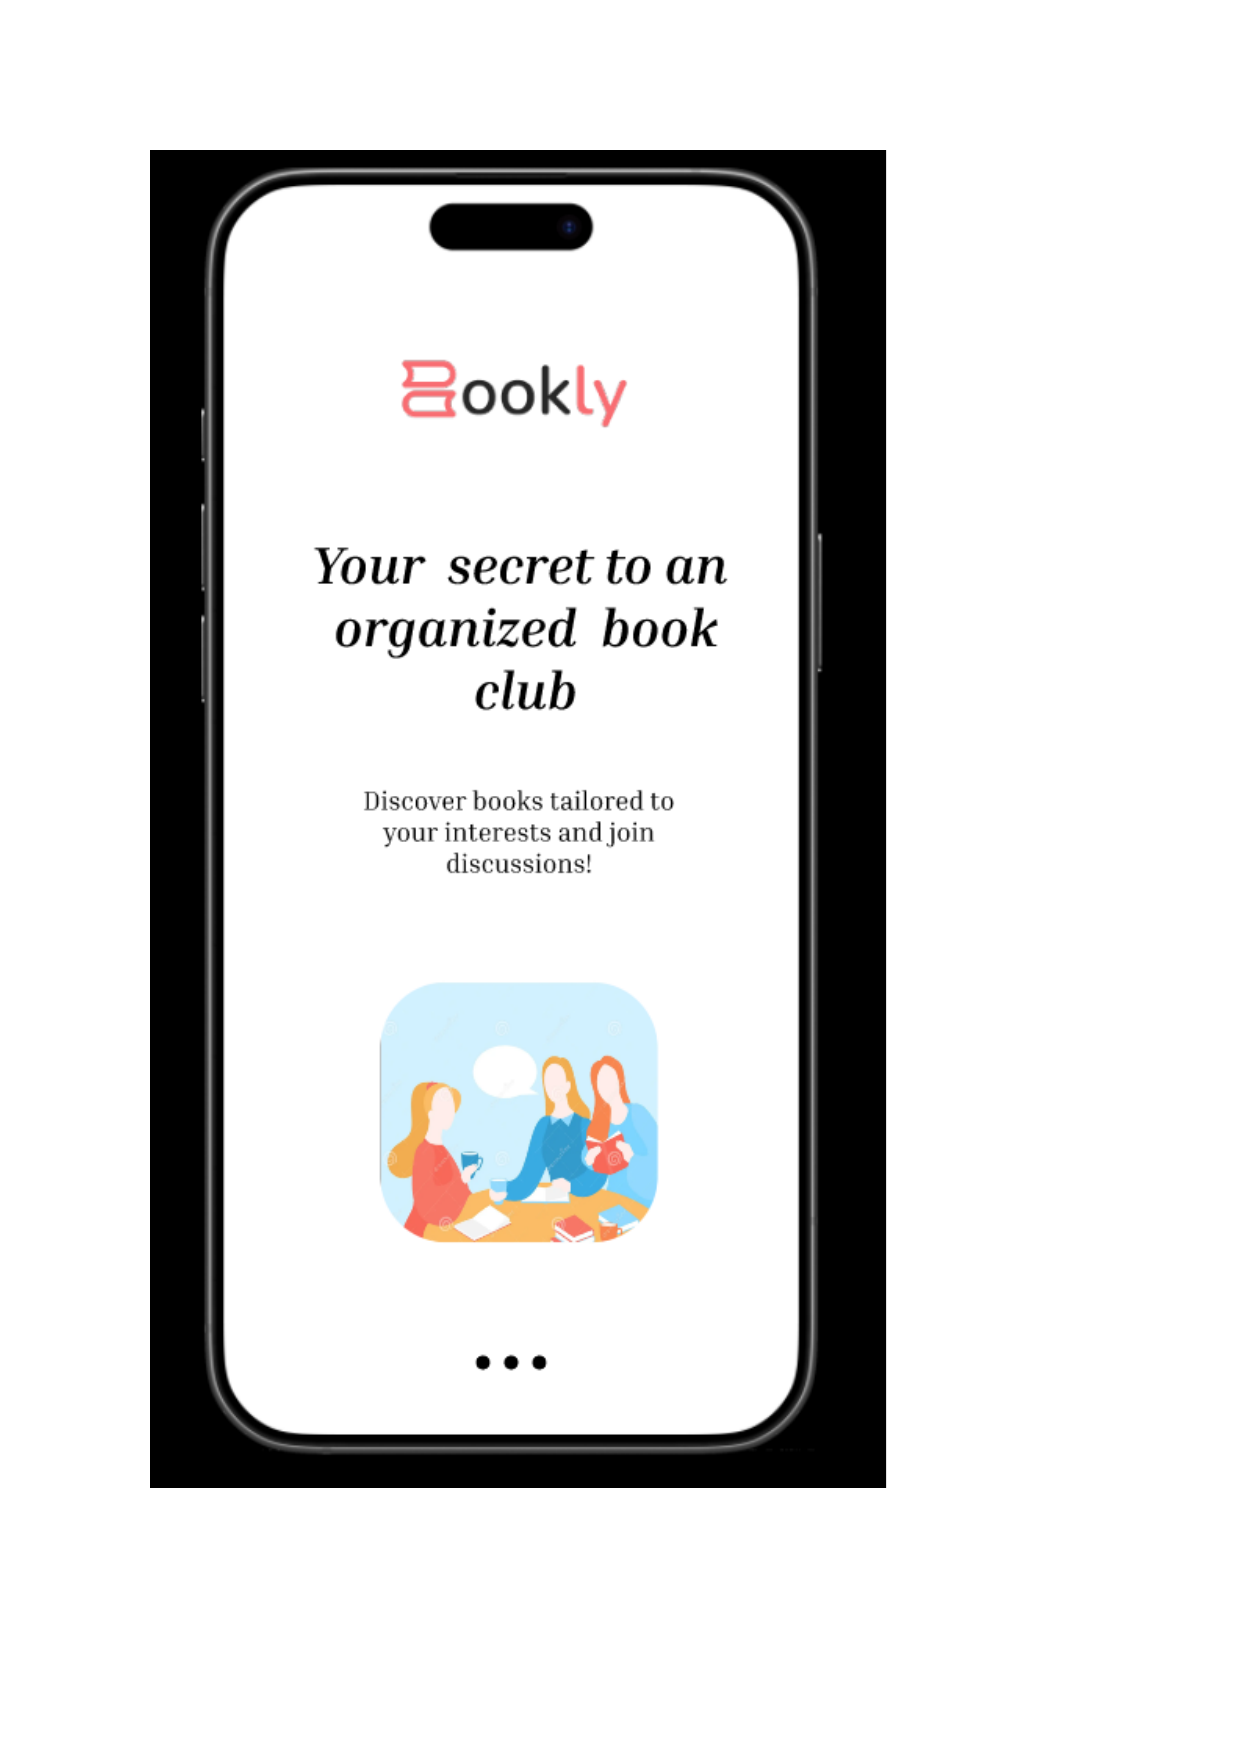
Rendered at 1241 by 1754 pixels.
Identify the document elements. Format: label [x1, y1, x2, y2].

picture [150, 150, 887, 1488]
